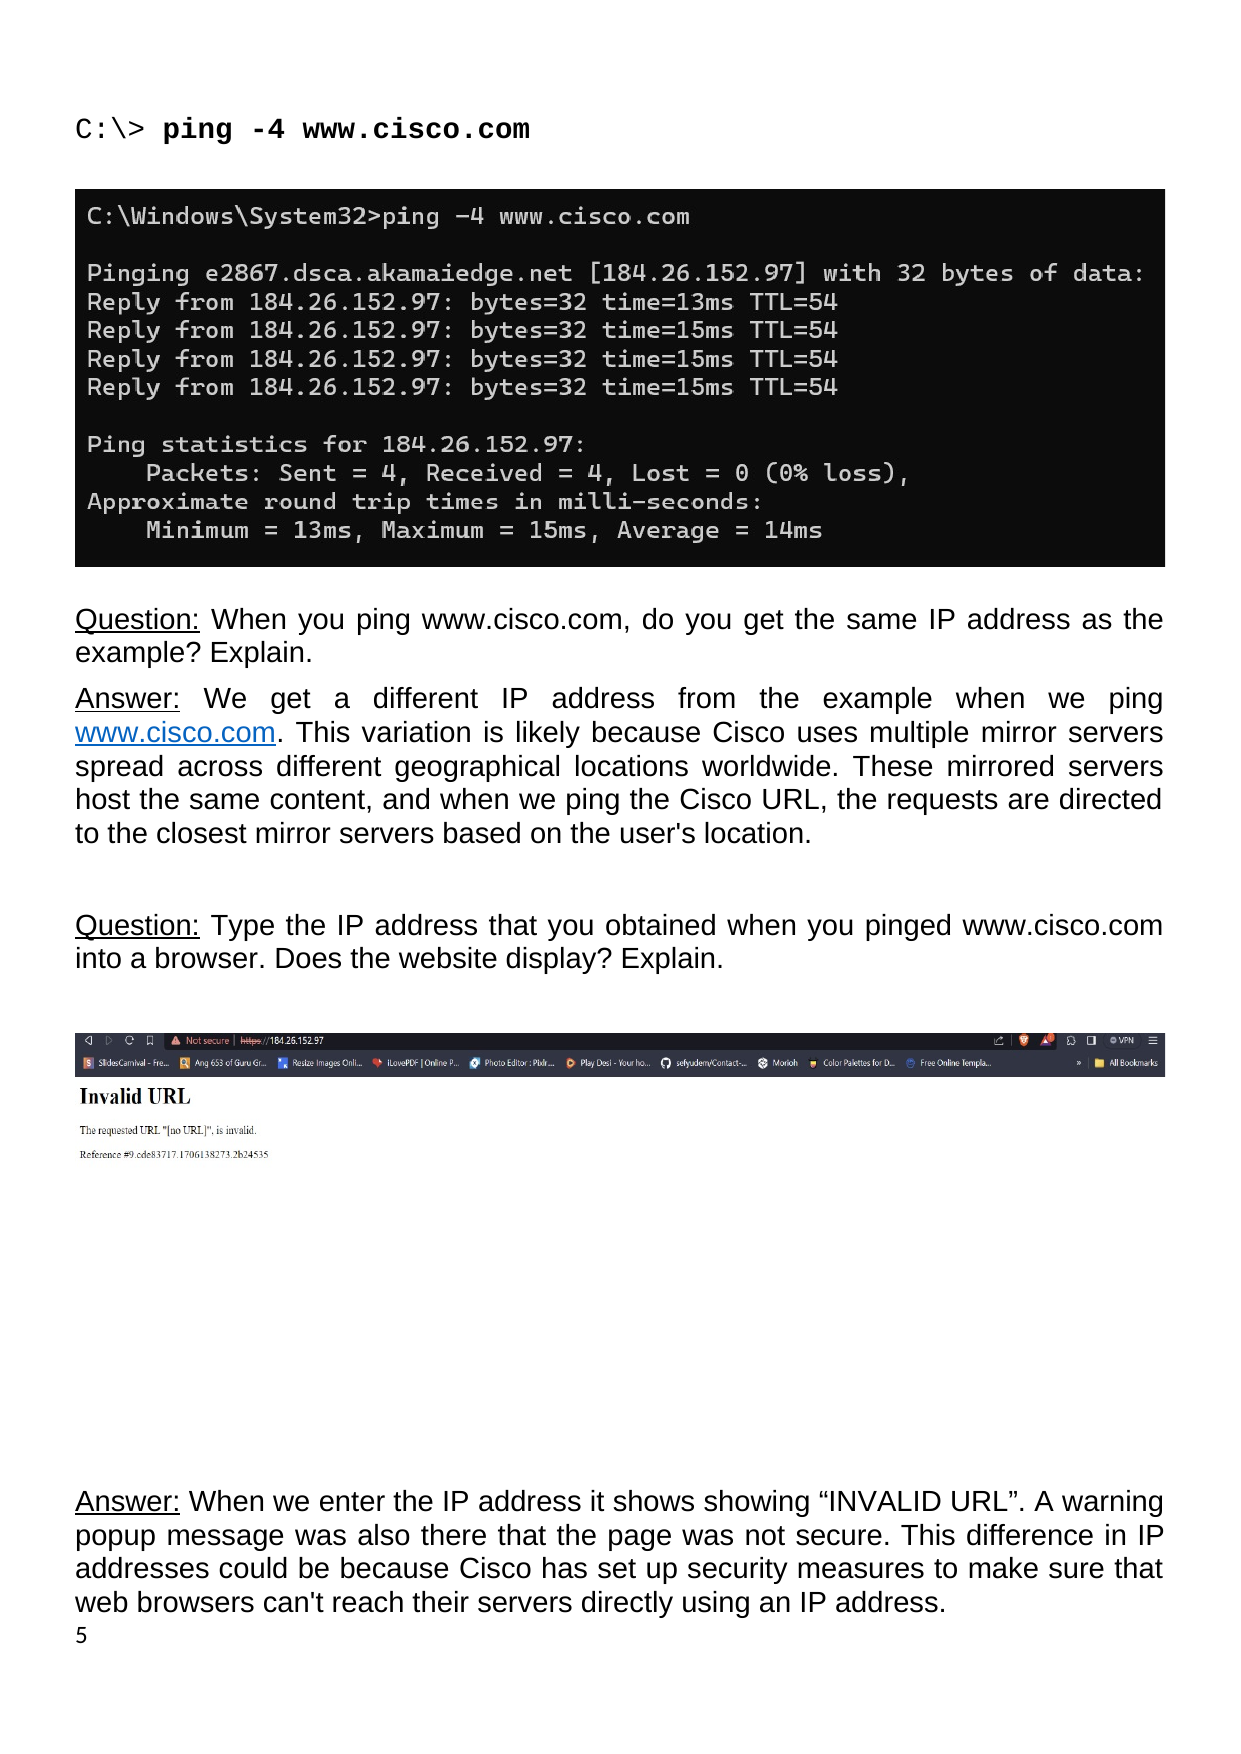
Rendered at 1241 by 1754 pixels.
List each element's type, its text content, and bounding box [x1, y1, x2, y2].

picture [75, 189, 1166, 567]
text C:\> ping -4 www.cisco.com [75, 114, 1165, 147]
text Answer: We get a different IP address from the example when we ping www.cisco.com. This variation is likely because Cisco uses multiple mirror servers spread across different geographical locations worldwide. These mirrored servers host the same content, and when we ping the Cisco URL, the requests are directed to the closest mirror servers based on the user's location. [75, 681, 1165, 849]
text Question: Type the IP address that you obtained when you pinged www.cisco.com into a browser. Does the website display? Explain. [75, 908, 1165, 975]
picture [75, 1033, 1166, 1426]
text Question: When you ping www.cisco.com, do you get the same IP address as the example? Explain. [75, 602, 1165, 669]
text Answer: When we enter the IP address it shows showing “INVALID URL”. A warning popup message was also there that the page was not secure. This difference in IP addresses could be because Cisco has set up security measures to make sure that web browsers can't reach their servers directly using an IP address. [75, 1484, 1165, 1618]
